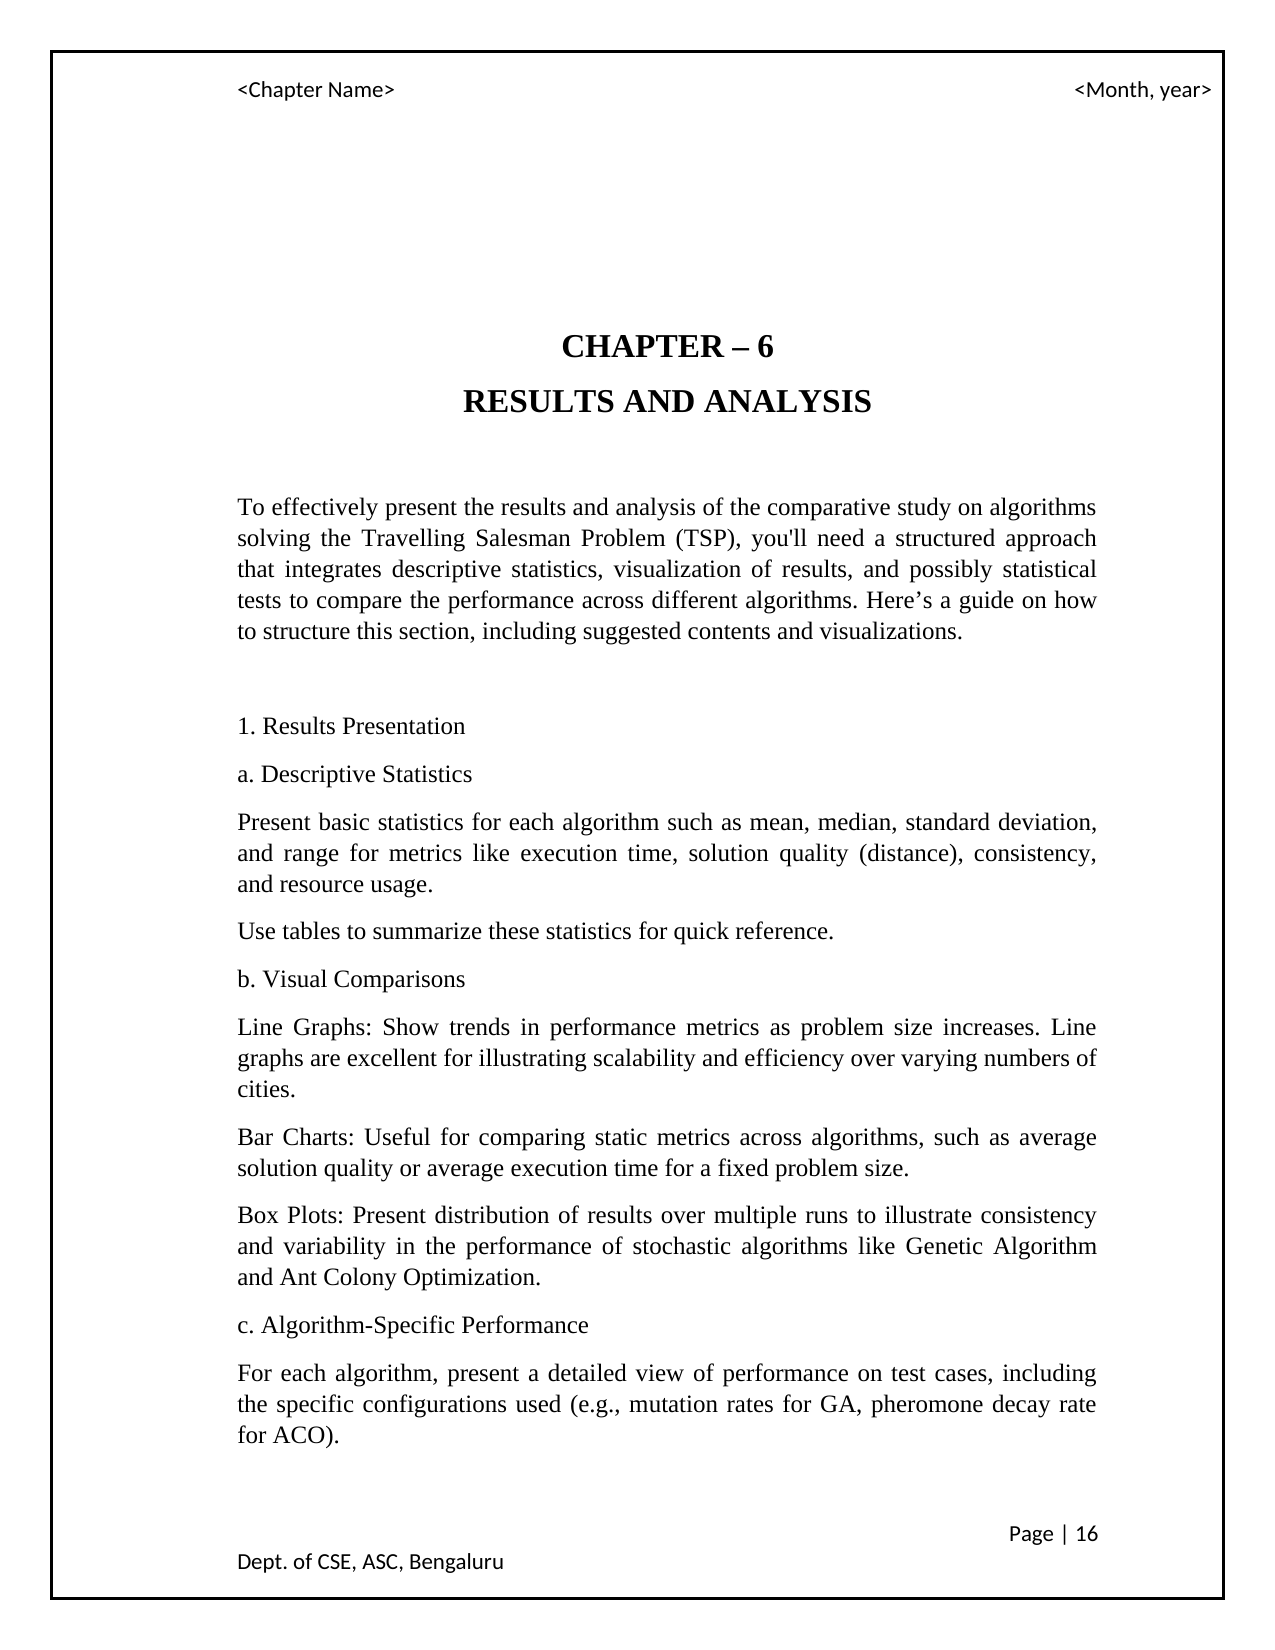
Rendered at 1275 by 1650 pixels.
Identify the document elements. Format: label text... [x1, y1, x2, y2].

text a. Descriptive Statistics [237, 759, 1098, 788]
text Line Graphs: Show trends in performance metrics as problem size increases. Line graphs are excellent for illustrating scalability and efficiency over varying numbers of cities. [237, 1012, 1098, 1103]
text Use tables to summarize these statistics for quick reference. [237, 916, 1098, 945]
text b. Visual Comparisons [237, 964, 1098, 993]
text 1. Results Presentation [237, 711, 1098, 740]
text c. Algorithm-Specific Performance [237, 1310, 1098, 1339]
text Present basic statistics for each algorithm such as mean, median, standard deviation, and range for metrics like execution time, solution quality (distance), consistency, and resource usage. [237, 807, 1098, 897]
text To effectively present the results and analysis of the comparative study on algorithms solving the Travelling Salesman Problem (TSP), you'll need a structured approach that integrates descriptive statistics, visualization of results, and possibly statistical tests to compare the performance across different algorithms. Here’s a guide on how to structure this section, including suggested contents and visualizations. [237, 492, 1098, 644]
text CHAPTER – 6 [237, 327, 1098, 365]
text Box Plots: Present distribution of results over multiple runs to illustrate consistency and variability in the performance of stochastic algorithms like Genetic Algorithm and Ant Colony Optimization. [237, 1200, 1098, 1291]
text RESULTS AND ANALYSIS [237, 382, 1098, 420]
text For each algorithm, present a detailed view of performance on test cases, including the specific configurations used (e.g., mutation rates for GA, pheromone decay rate for ACO). [237, 1358, 1098, 1449]
text Bar Charts: Useful for comparing static metrics across algorithms, such as average solution quality or average execution time for a fixed problem size. [237, 1122, 1098, 1181]
